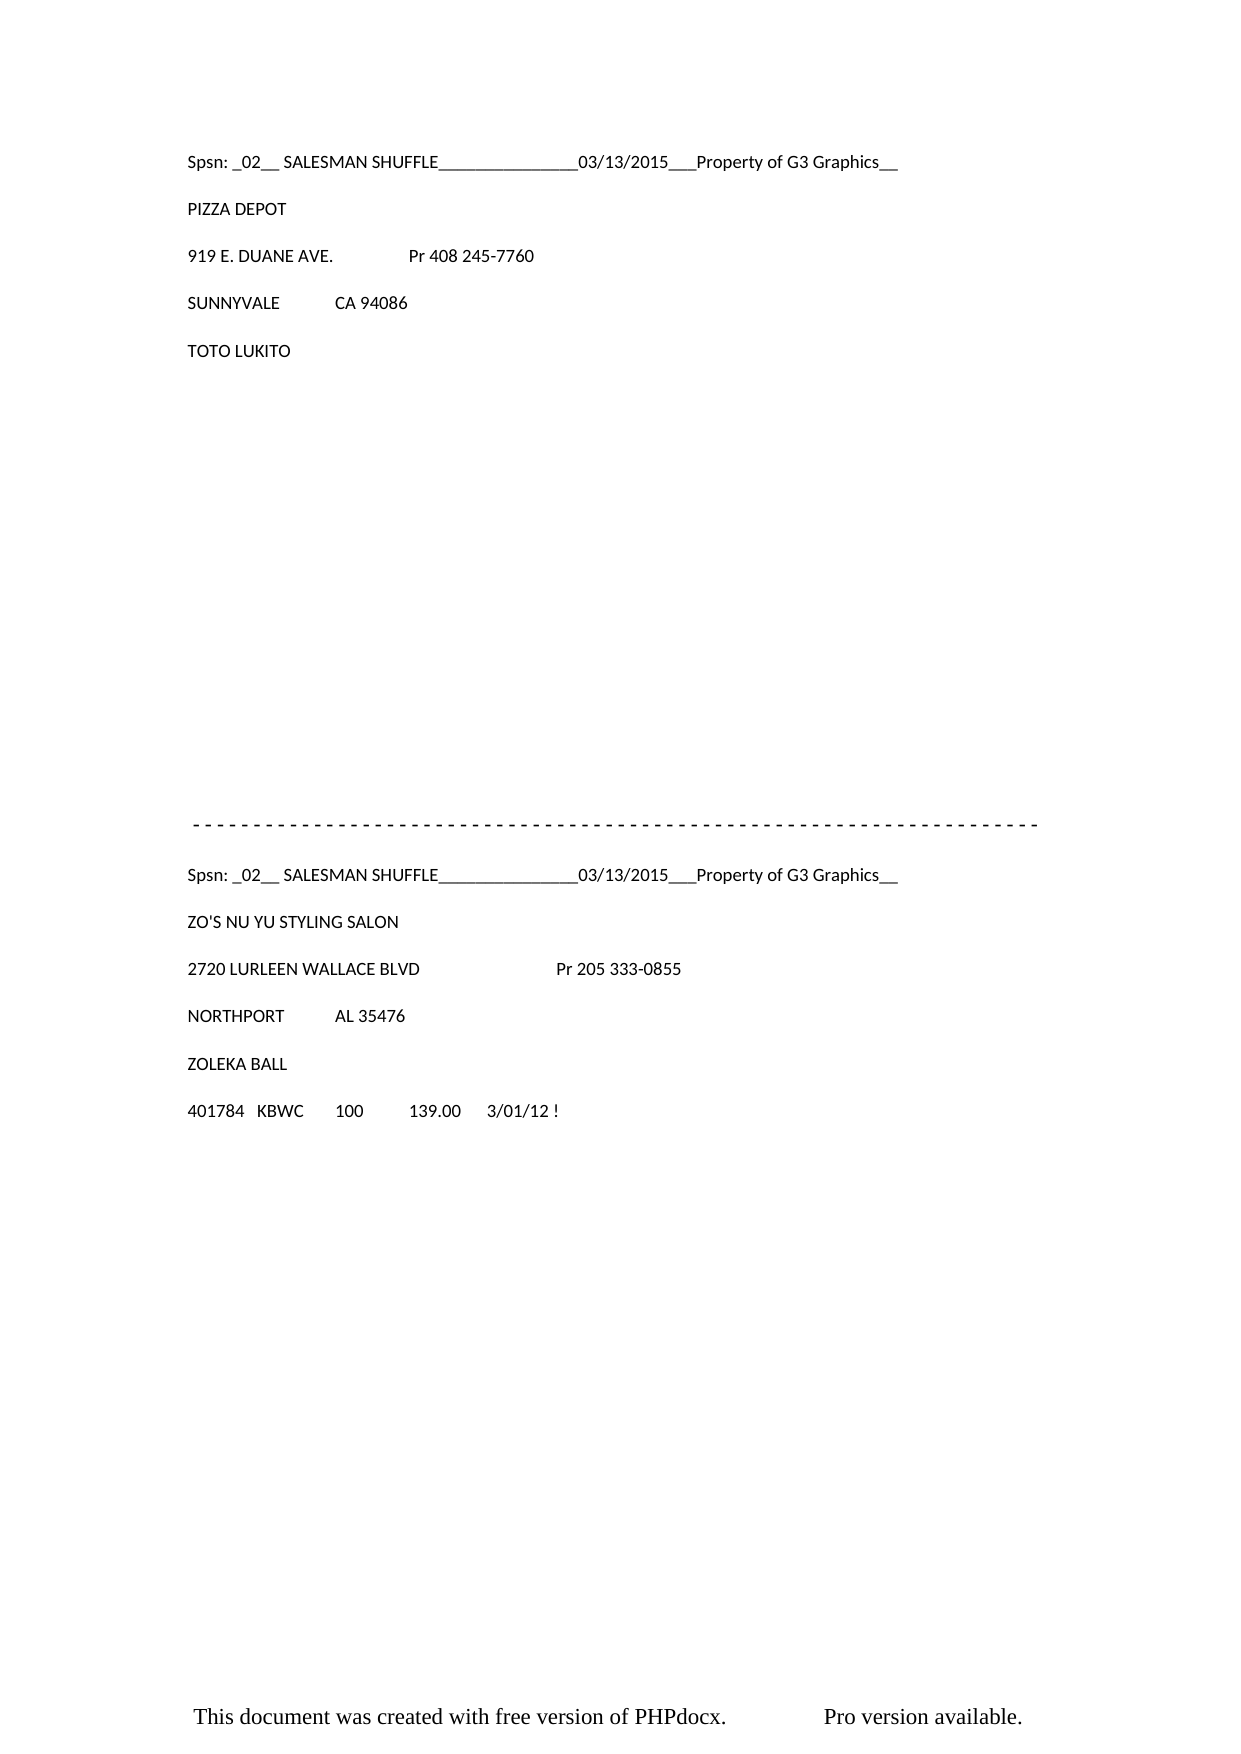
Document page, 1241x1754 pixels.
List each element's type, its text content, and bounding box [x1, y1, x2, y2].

text 919 E. DUANE AVE. Pr 408 245-7760 [187, 244, 1053, 267]
text Spsn: _02__ SALESMAN SHUFFLE_______________03/13/2015___Property of G3 Graphics__ [187, 863, 1053, 886]
text - - - - - - - - - - - - - - - - - - - - - - - - - - - - - - - - - - - - - - - - - - - - - - - - - - - - - - - - - - - - - - - - - - - - - - [187, 810, 1053, 838]
text ZOLEKA BALL [187, 1052, 1053, 1075]
text SUNNYVALE CA 94086 [187, 292, 1053, 314]
text 401784 KBWC 100 139.00 3/01/12 ! [187, 1099, 1053, 1122]
text ZO'S NU YU STYLING SALON [187, 910, 1053, 933]
text 2720 LURLEEN WALLACE BLVD Pr 205 333-0855 [187, 957, 1053, 980]
text PIZZA DEPOT [187, 197, 1053, 220]
text Spsn: _02__ SALESMAN SHUFFLE_______________03/13/2015___Property of G3 Graphics__ [187, 150, 1053, 173]
text TOTO LUKITO [187, 339, 1053, 362]
text NORTHPORT AL 35476 [187, 1005, 1053, 1028]
